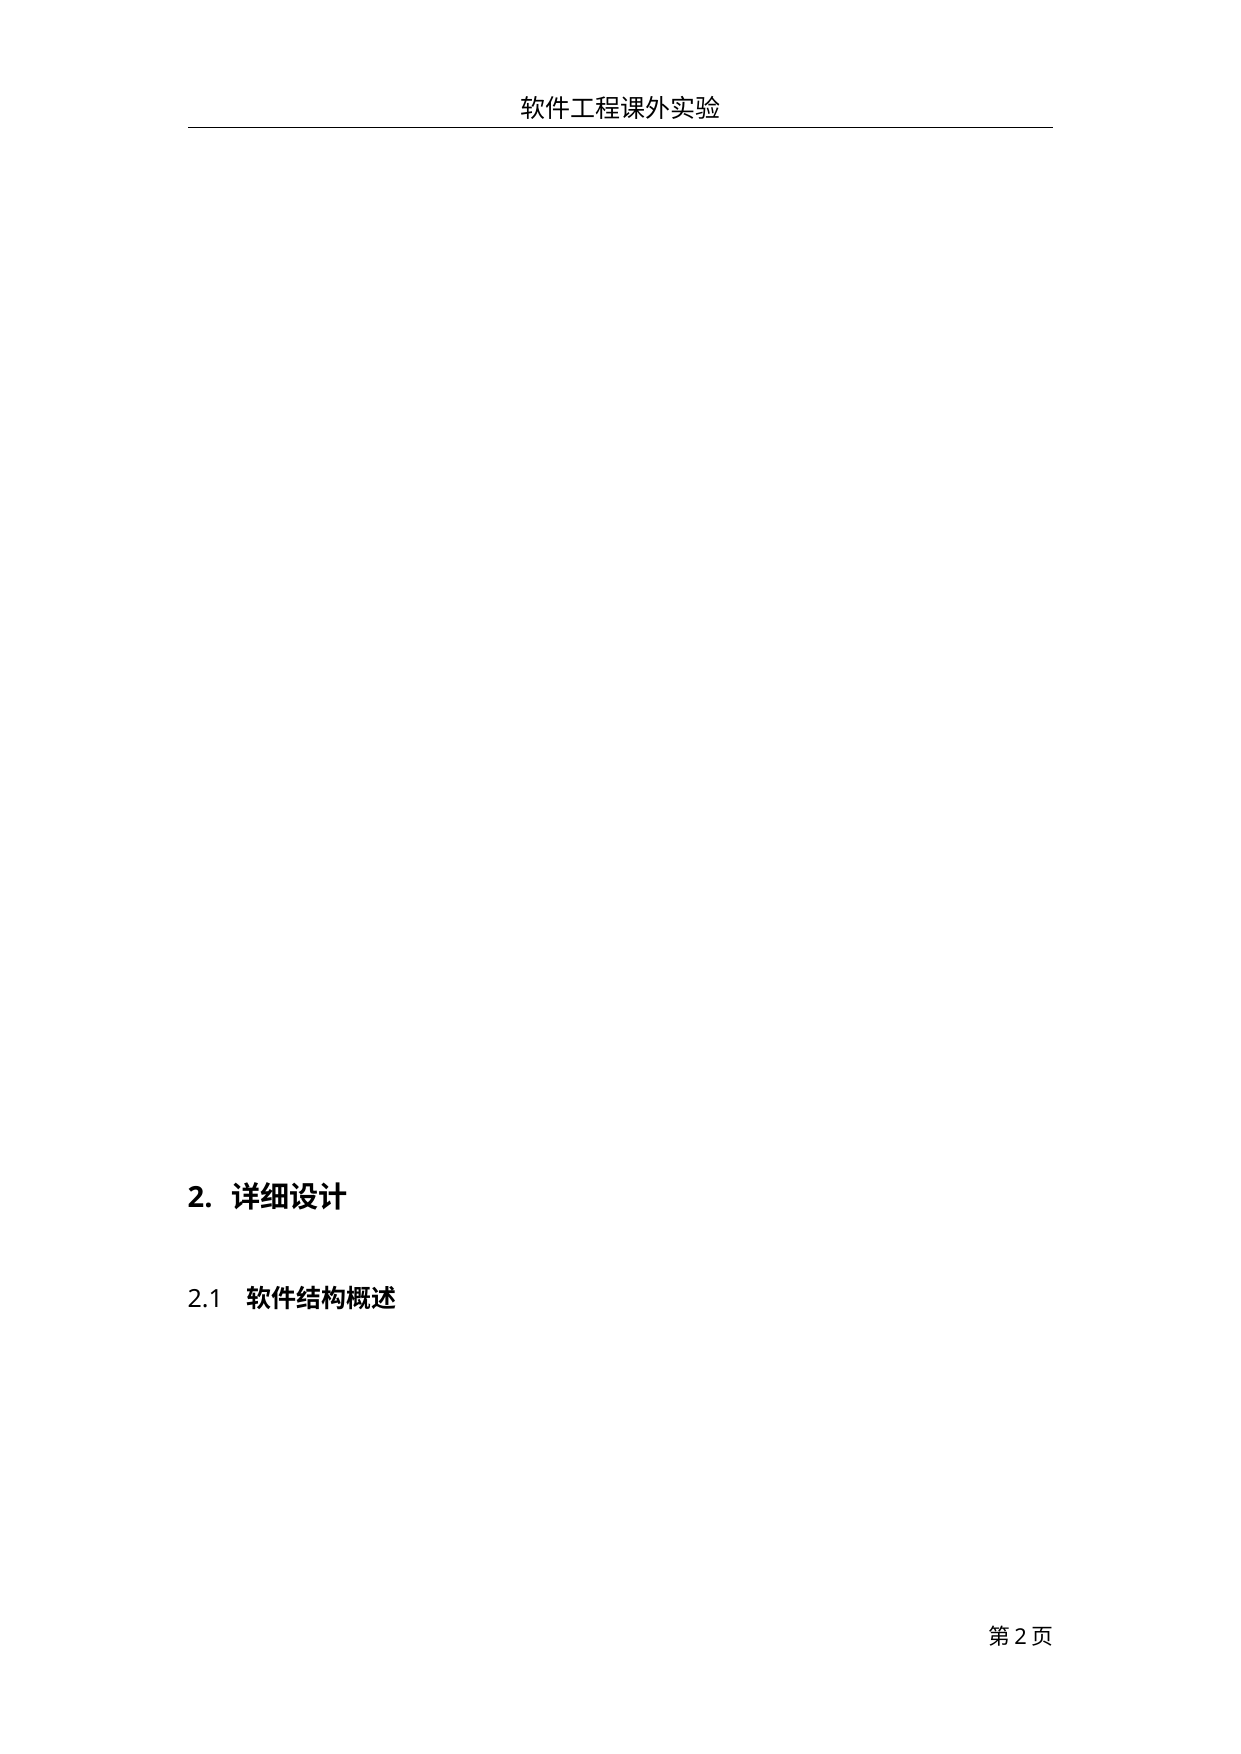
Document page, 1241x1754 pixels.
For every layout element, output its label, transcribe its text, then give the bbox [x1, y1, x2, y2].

list 详细设计 [187, 1162, 1053, 1227]
list 软件结构概述 [187, 1264, 1053, 1329]
